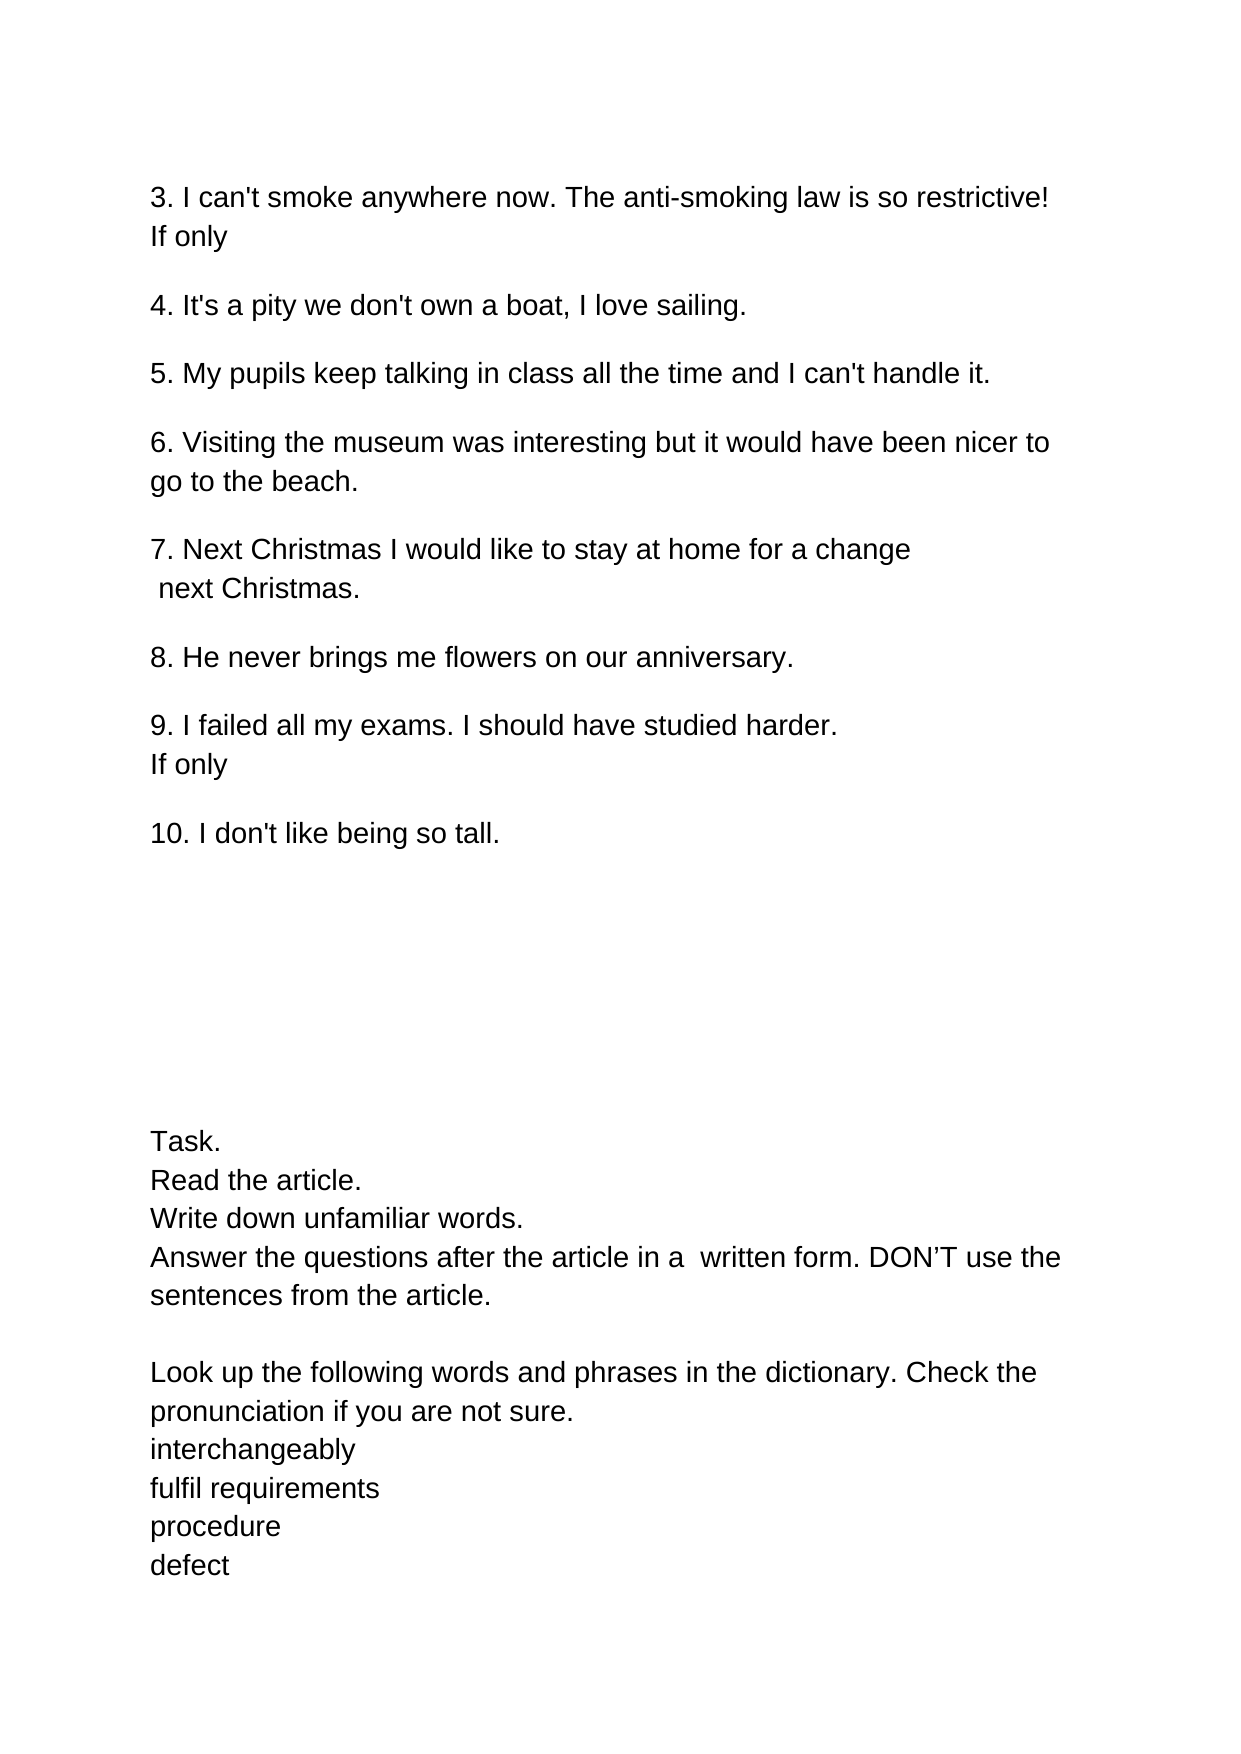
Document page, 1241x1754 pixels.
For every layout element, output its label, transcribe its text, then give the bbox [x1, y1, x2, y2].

text Write down unfamiliar words. [150, 1201, 1090, 1234]
text 7. Next Christmas I would like to stay at home for a change [150, 532, 1090, 566]
text Look up the following words and phrases in the dictionary. Check the pronunciation if you are not sure. [150, 1355, 1090, 1427]
text 4. It's a pity we don't own a boat, I love sailing. [150, 287, 1090, 321]
text Task. [150, 1124, 1090, 1157]
text 6. Visiting the museum was interesting but it would have been nicer to go to the beach. [150, 425, 1090, 497]
text fulfil requirements [150, 1471, 1090, 1504]
text Answer the questions after the article in a written form. DON’T use the sentences from the article. [150, 1239, 1090, 1312]
text procedure [150, 1509, 1090, 1543]
text 5. My pupils keep talking in class all the time and I can't handle it. [150, 356, 1090, 390]
text 10. I don't like being so tall. [150, 816, 1090, 849]
text 8. He never brings me flowers on our anniversary. [150, 639, 1090, 673]
text defect [150, 1548, 1090, 1581]
text next Christmas. [150, 571, 1090, 604]
text 3. I can't smoke anywhere now. The anti-smoking law is so restrictive! [150, 180, 1090, 214]
text If only [150, 219, 1090, 252]
text Read the article. [150, 1162, 1090, 1196]
text If only [150, 747, 1090, 780]
text 9. I failed all my exams. I should have studied harder. [150, 708, 1090, 742]
text interchangeably [150, 1432, 1090, 1466]
